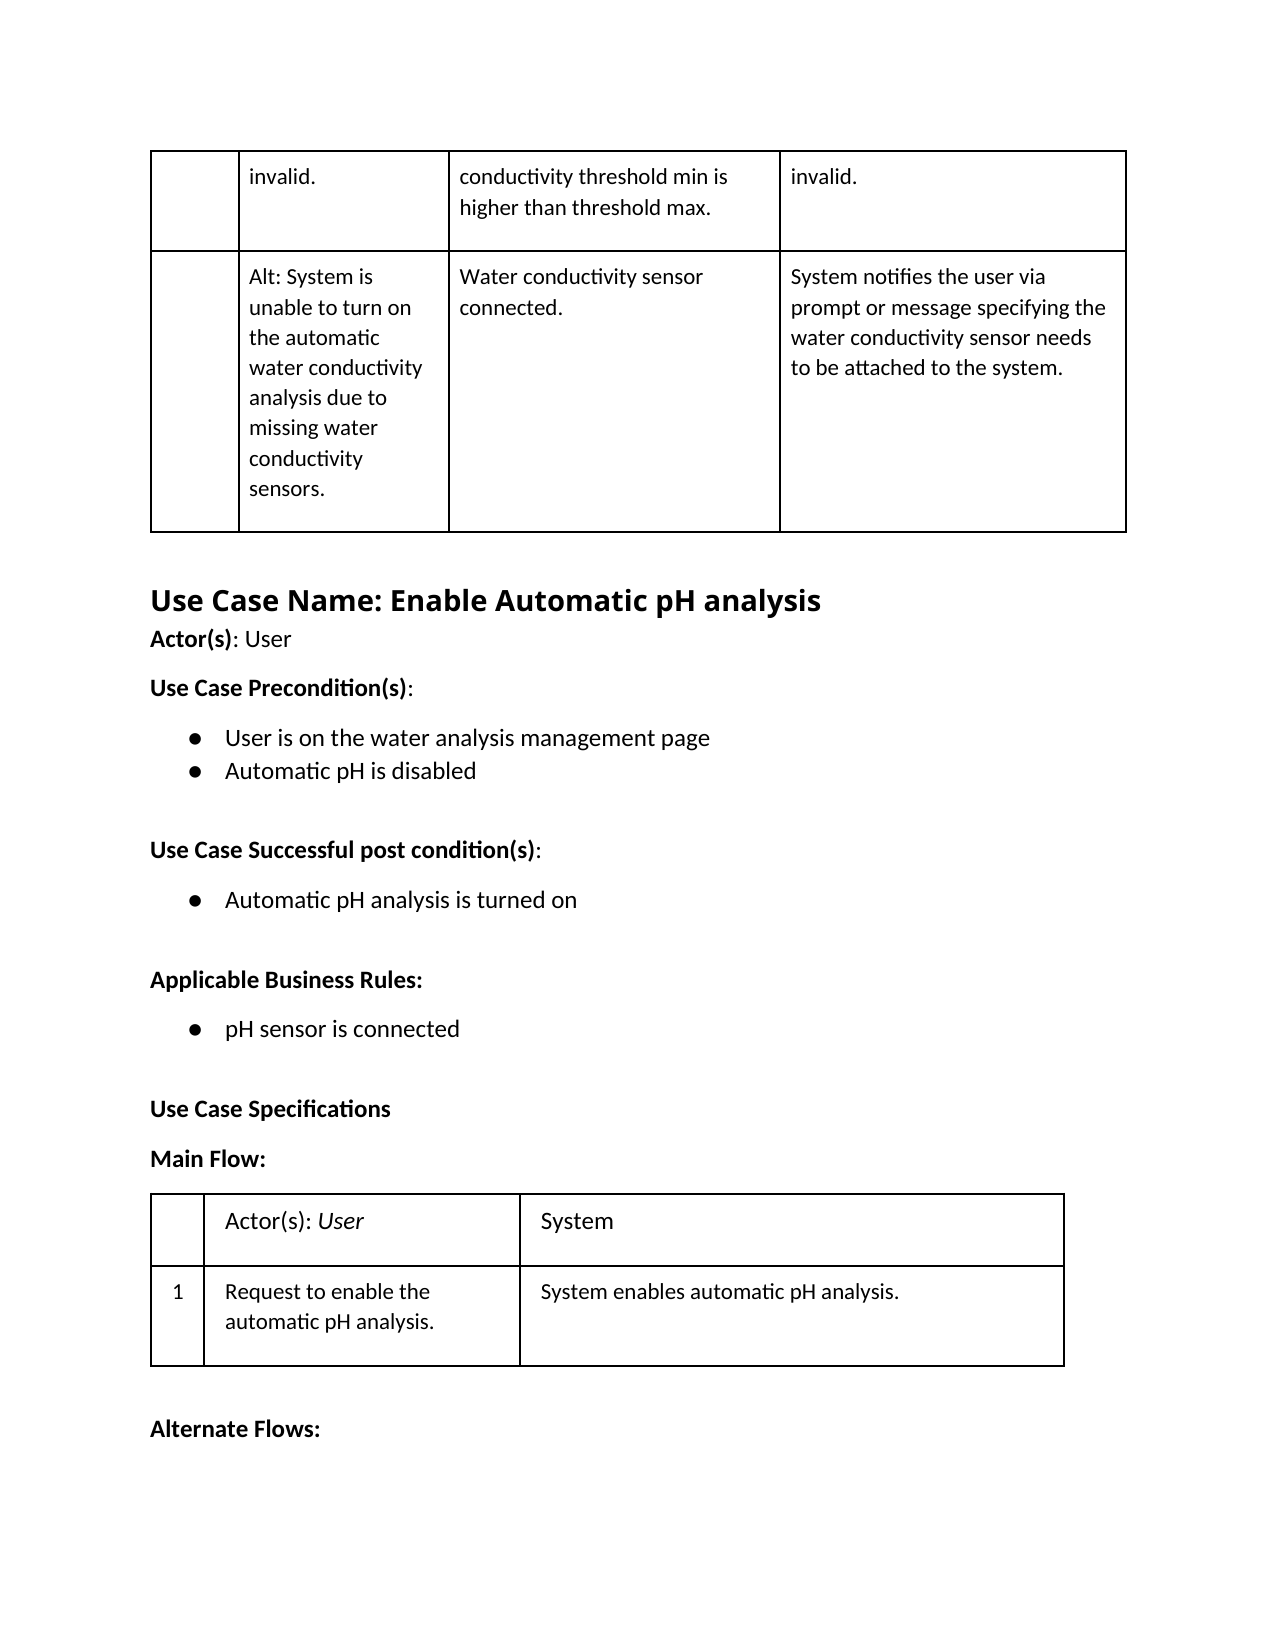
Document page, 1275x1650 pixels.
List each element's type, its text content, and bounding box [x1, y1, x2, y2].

text Use Case Specifications [150, 1093, 1125, 1124]
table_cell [240, 152, 448, 250]
text Alternate Flows: [150, 1414, 1125, 1444]
text Applicable Business Rules: [150, 964, 1125, 994]
table_header System [521, 1195, 1063, 1265]
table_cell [781, 152, 1125, 250]
list Automatic pH analysis is turned on [187, 884, 1125, 915]
table_cell [152, 152, 238, 250]
list User is on the water analysis management page [187, 722, 1125, 752]
table_header Actor(s): User [205, 1195, 519, 1265]
subtitle Use Case Name: Enable Automatic pH analysis [150, 580, 1125, 620]
table_cell Water conductivity sensor connected. [450, 252, 779, 531]
table_cell System notifies the user via prompt or message specifying the water conductivity sensor needs to be attached to the system. [781, 252, 1125, 531]
table_cell System enables automatic pH analysis. [521, 1267, 1063, 1365]
table_cell [152, 252, 238, 531]
text Main Flow: [150, 1143, 1125, 1173]
table_cell 1 [152, 1267, 203, 1365]
list Automatic pH is disabled [187, 755, 1125, 785]
text Use Case Successful post condition(s): [150, 835, 1125, 865]
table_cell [450, 152, 779, 250]
text Actor(s): User [150, 623, 1125, 653]
text Use Case Precondition(s): [150, 672, 1125, 703]
list pH sensor is connected [187, 1014, 1125, 1044]
table_cell Request to enable the automatic pH analysis. [205, 1267, 519, 1365]
table_header [152, 1195, 203, 1265]
table_cell Alt: System is unable to turn on the automatic water conductivity analysis due to missing water conductivity sensors. [240, 252, 448, 531]
